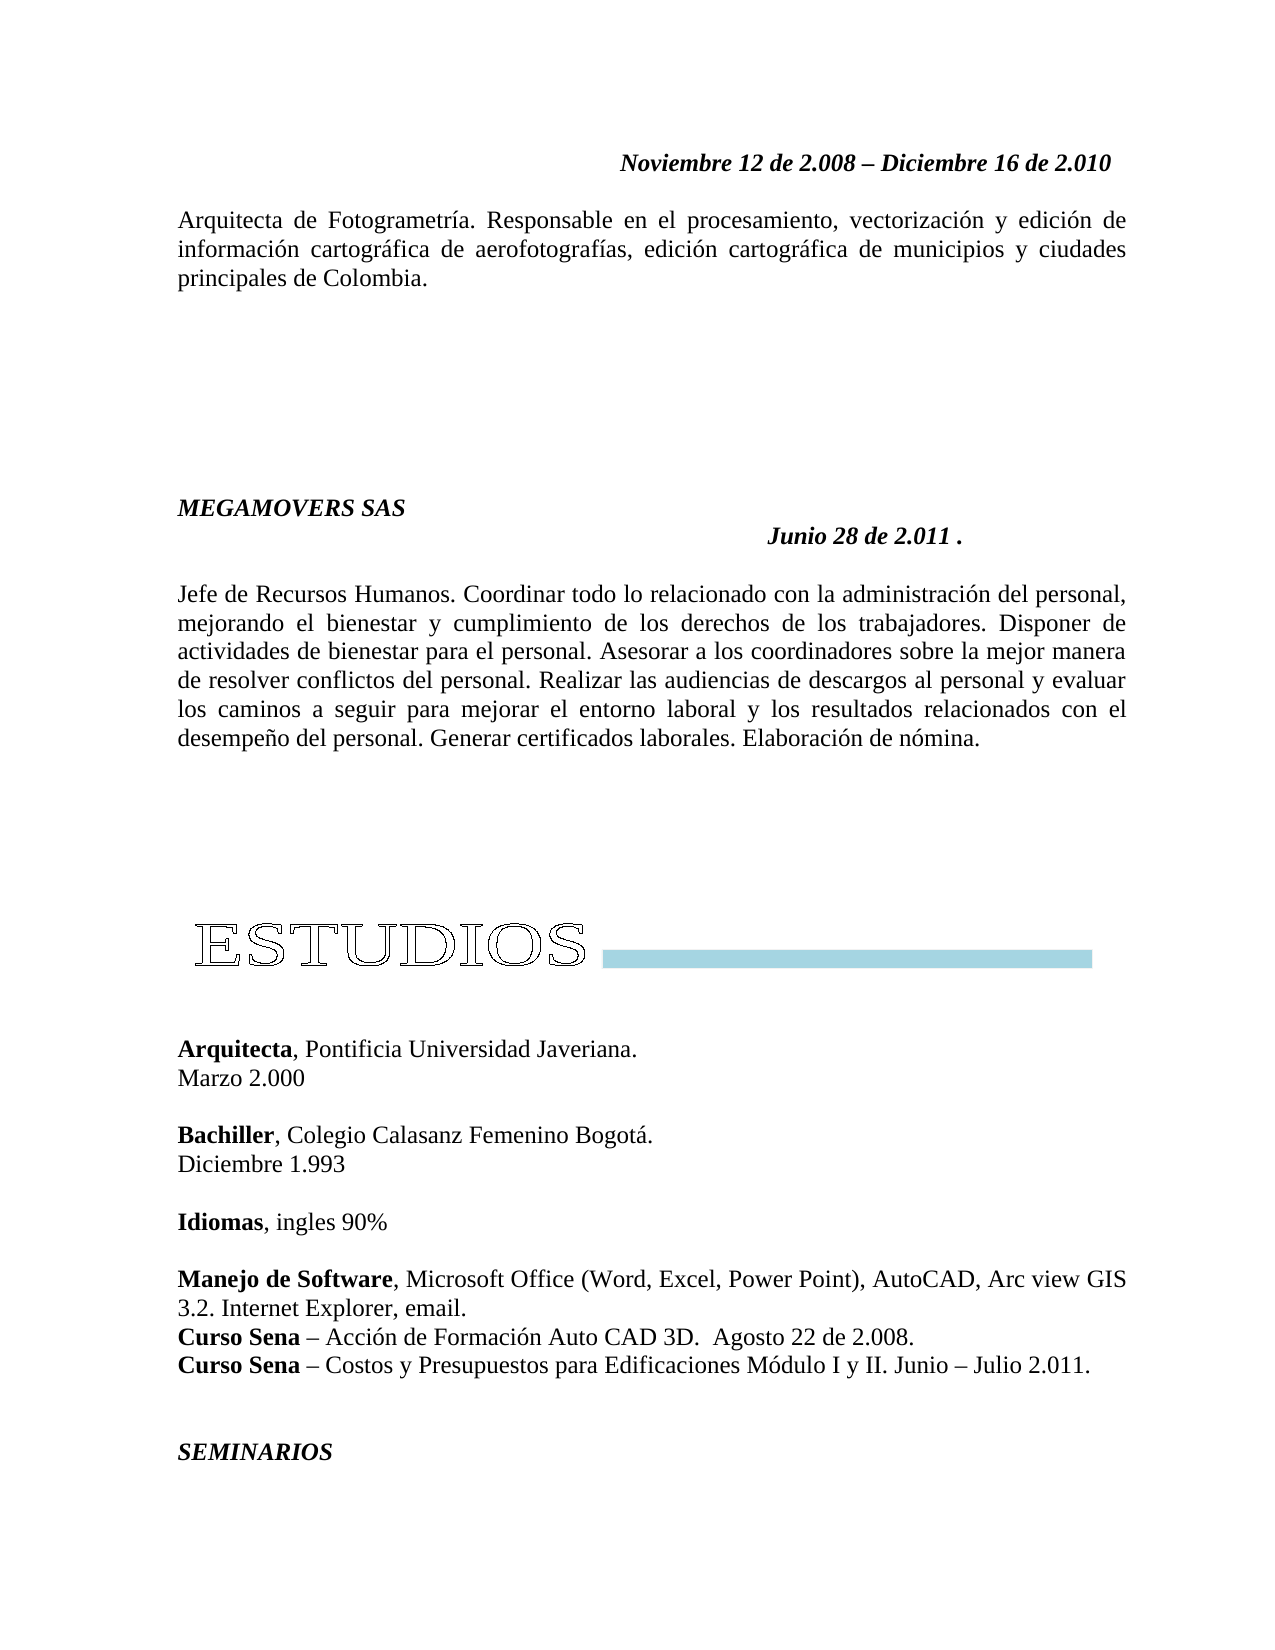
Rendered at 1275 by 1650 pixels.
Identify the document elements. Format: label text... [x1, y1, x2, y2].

text Diciembre 1.993 [177, 1149, 1127, 1178]
text Curso Sena – Costos y Presupuestos para Edificaciones Módulo I y II. Junio – Julio 2.011. [177, 1351, 1127, 1379]
text Jefe de Recursos Humanos. Coordinar todo lo relacionado con la administración del personal, mejorando el bienestar y cumplimiento de los derechos de los trabajadores. Disponer de actividades de bienestar para el personal. Asesorar a los coordinadores sobre la mejor manera de resolver conflictos del personal. Realizar las audiencias de descargos al personal y evaluar los caminos a seguir para mejorar el entorno laboral y los resultados relacionados con el desempeño del personal. Generar certificados laborales. Elaboración de nómina. [177, 579, 1127, 751]
text Junio 28 de 2.011 . [177, 521, 1127, 550]
text Marzo 2.000 [177, 1063, 1127, 1092]
text Idiomas, ingles 90% [177, 1207, 1127, 1236]
text Noviembre 12 de 2.008 – Diciembre 16 de 2.010 [177, 148, 1127, 176]
text MEGAMOVERS SAS [177, 493, 1127, 521]
text Curso Sena – Acción de Formación Auto CAD 3D. Agosto 22 de 2.008. [177, 1322, 1127, 1351]
text SEMINARIOS [177, 1437, 1127, 1466]
text Bachiller, Colegio Calasanz Femenino Bogotá. [177, 1121, 1127, 1149]
text Arquitecta, Pontificia Universidad Javeriana. [177, 1034, 1127, 1063]
text Arquitecta de Fotogrametría. Responsable en el procesamiento, vectorización y edición de información cartográfica de aerofotografías, edición cartográfica de municipios y ciudades principales de Colombia. [177, 205, 1127, 291]
text Manejo de Software, Microsoft Office (Word, Excel, Power Point), AutoCAD, Arc view GIS 3.2. Internet Explorer, email. [177, 1264, 1127, 1322]
